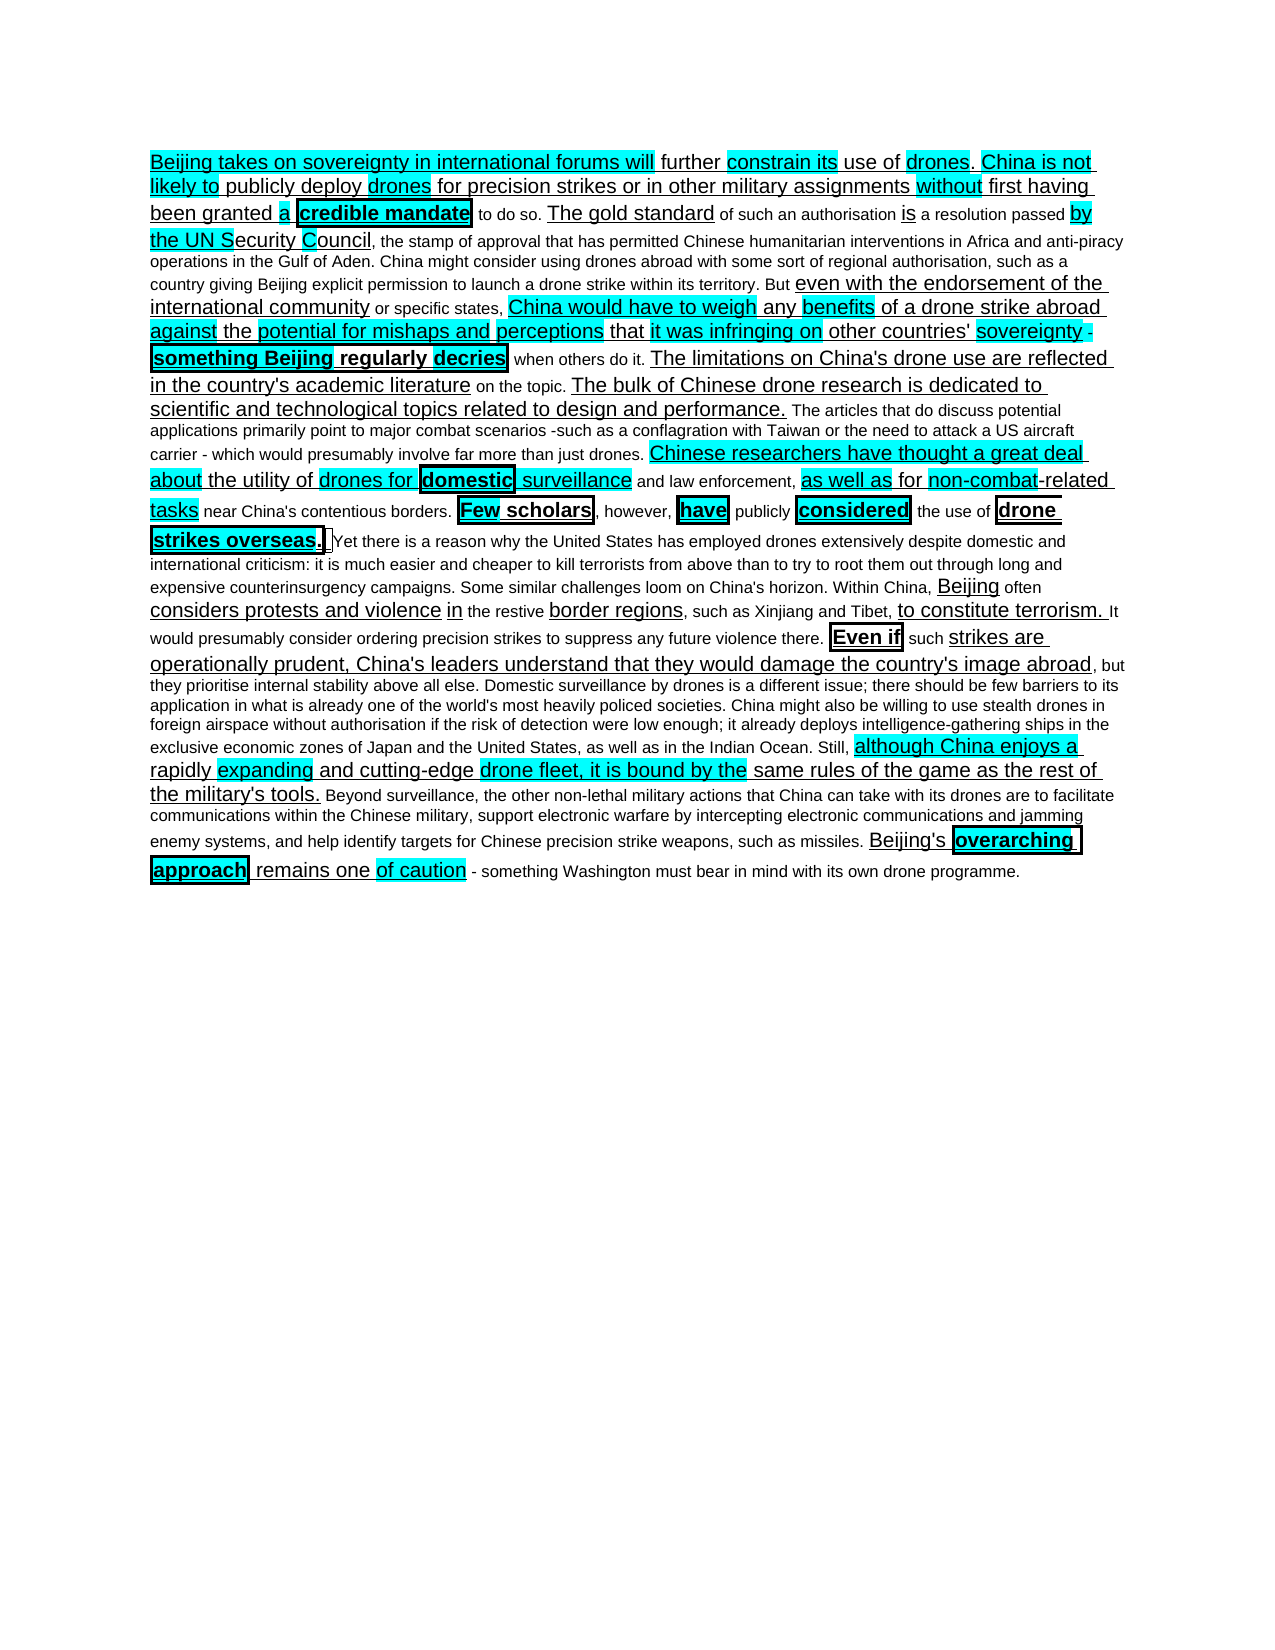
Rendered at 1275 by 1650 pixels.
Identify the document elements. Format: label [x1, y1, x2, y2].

text [150, 150, 1125, 885]
